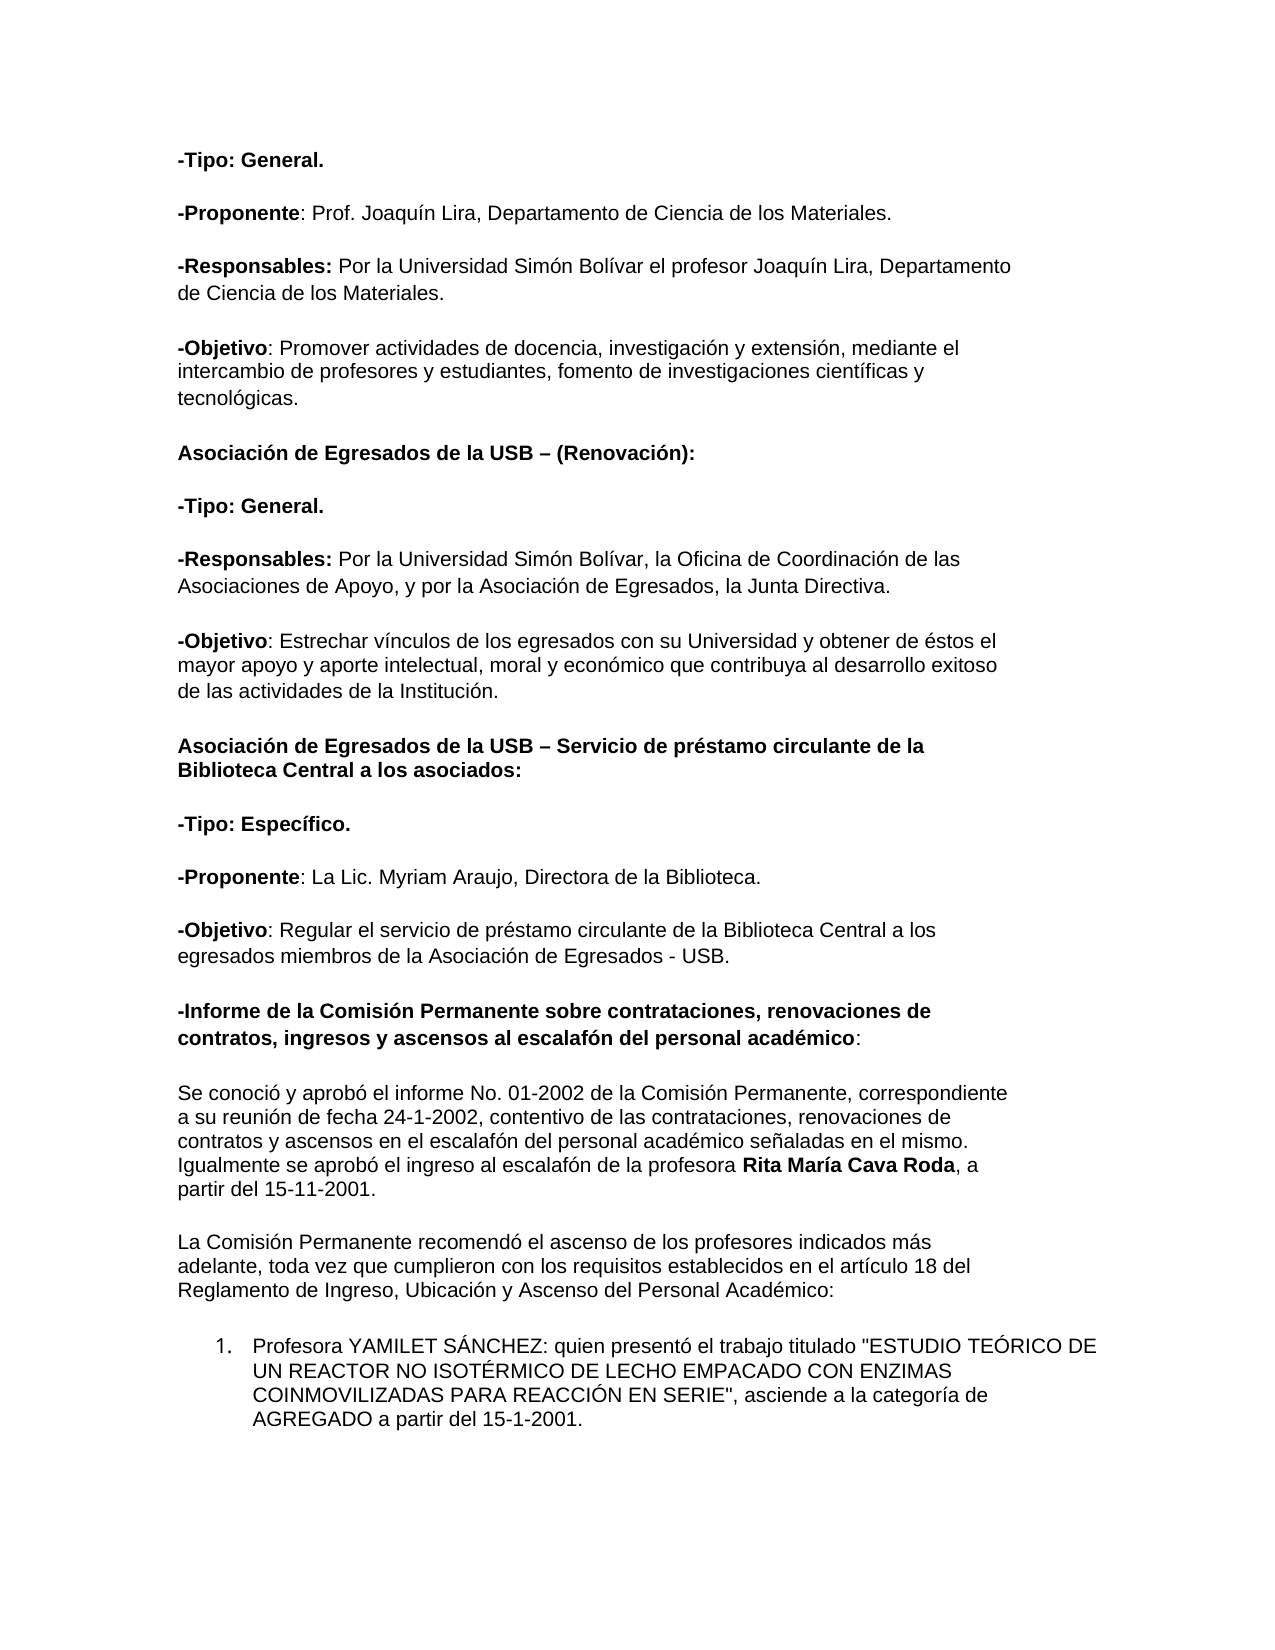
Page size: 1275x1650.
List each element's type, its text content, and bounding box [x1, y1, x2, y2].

text -Objetivo: Estrechar vínculos de los egresados con su Universidad y obtener de éstos el mayor apoyo y aporte intelectual, moral y económico que contribuya al desarrollo exitoso de las actividades de la Institución. [177, 629, 1023, 705]
text Asociación de Egresados de la USB – (Renovación): [177, 441, 1023, 465]
text -Tipo: General. [177, 148, 1023, 172]
text -Tipo: Específico. [177, 811, 1023, 835]
text Asociación de Egresados de la USB – Servicio de préstamo circulante de la Biblioteca Central a los asociados: [177, 734, 1023, 782]
text -Responsables: Por la Universidad Simón Bolívar el profesor Joaquín Lira, Departamento de Ciencia de los Materiales. [177, 254, 1023, 306]
text -Proponente: Prof. Joaquín Lira, Departamento de Ciencia de los Materiales. [177, 201, 1023, 225]
text -Objetivo: Regular el servicio de préstamo circulante de la Biblioteca Central a los egresados miembros de la Asociación de Egresados - USB. [177, 918, 1023, 970]
text -Responsables: Por la Universidad Simón Bolívar, la Oficina de Coordinación de las Asociaciones de Apoyo, y por la Asociación de Egresados, la Junta Directiva. [177, 547, 1023, 599]
text Se conoció y aprobó el informe No. 01-2002 de la Comisión Permanente, correspondiente a su reunión de fecha 24-1-2002, contentivo de las contrataciones, renovaciones de contratos y ascensos en el escalafón del personal académico señaladas en el mismo. Igualmente se aprobó el ingreso al escalafón de la profesora Rita María Cava Roda, a partir del 15-11-2001. [177, 1081, 1023, 1201]
text -Proponente: La Lic. Myriam Araujo, Directora de la Biblioteca. [177, 864, 1023, 888]
text -Objetivo: Promover actividades de docencia, investigación y extensión, mediante el intercambio de profesores y estudiantes, fomento de investigaciones científicas y tecnológicas. [177, 335, 1023, 412]
text -Tipo: General. [177, 494, 1023, 518]
text La Comisión Permanente recomendó el ascenso de los profesores indicados más adelante, toda vez que cumplieron con los requisitos establecidos en el artículo 18 del Reglamento de Ingreso, Ubicación y Ascenso del Personal Académico: [177, 1230, 1023, 1302]
text -Informe de la Comisión Permanente sobre contrataciones, renovaciones de contratos, ingresos y ascensos al escalafón del personal académico: [177, 999, 1023, 1052]
list Profesora YAMILET SÁNCHEZ: quien presentó el trabajo titulado "ESTUDIO TEÓRICO DE UN REACTOR NO ISOTÉRMICO DE LECHO EMPACADO CON ENZIMAS COINMOVILIZADAS PARA REACCIÓN EN SERIE", asciende a la categoría de AGREGADO a partir del 15-1-2001. [215, 1331, 1098, 1431]
